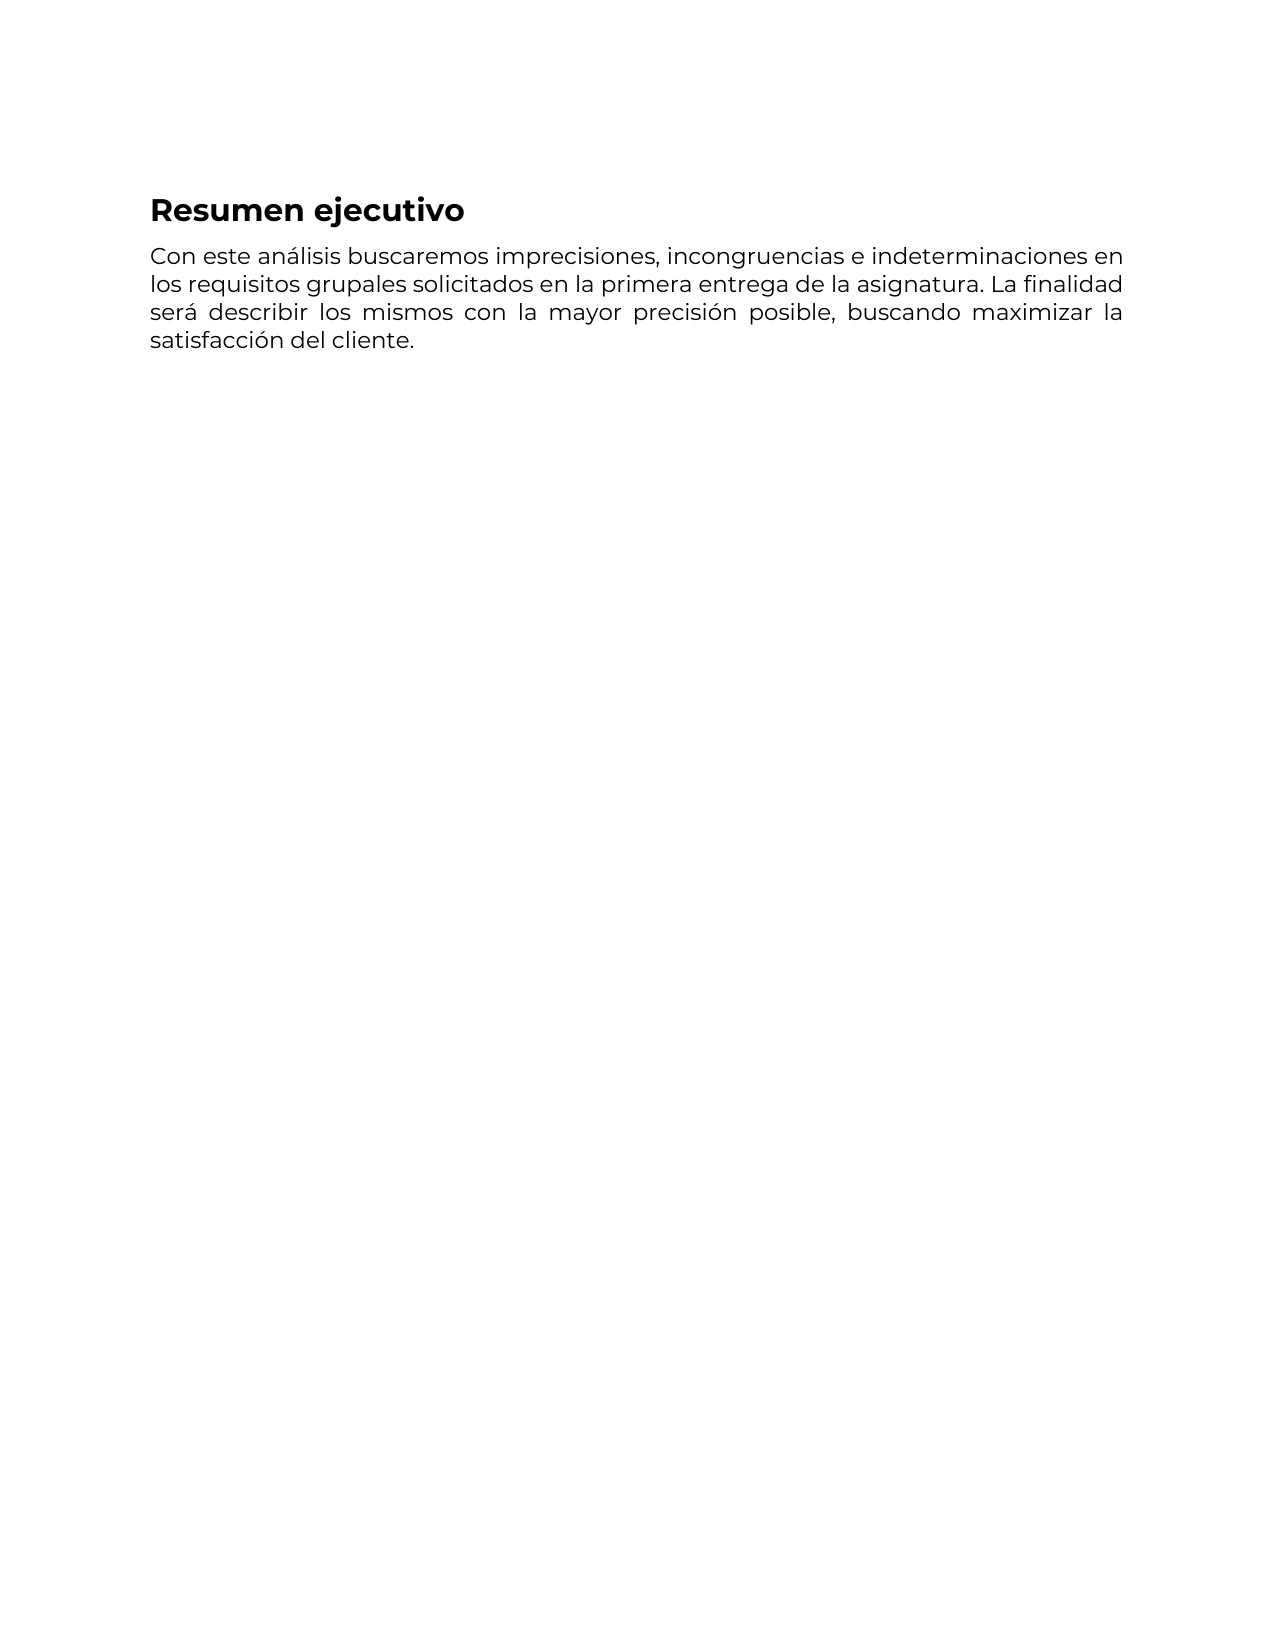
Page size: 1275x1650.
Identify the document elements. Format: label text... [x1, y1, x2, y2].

subtitle Resumen ejecutivo [150, 192, 1125, 230]
text Con este análisis buscaremos imprecisiones, incongruencias e indeterminaciones en los requisitos grupales solicitados en la primera entrega de la asignatura. La finalidad será describir los mismos con la mayor precisión posible, buscando maximizar la satisfacción del cliente. [150, 242, 1125, 354]
